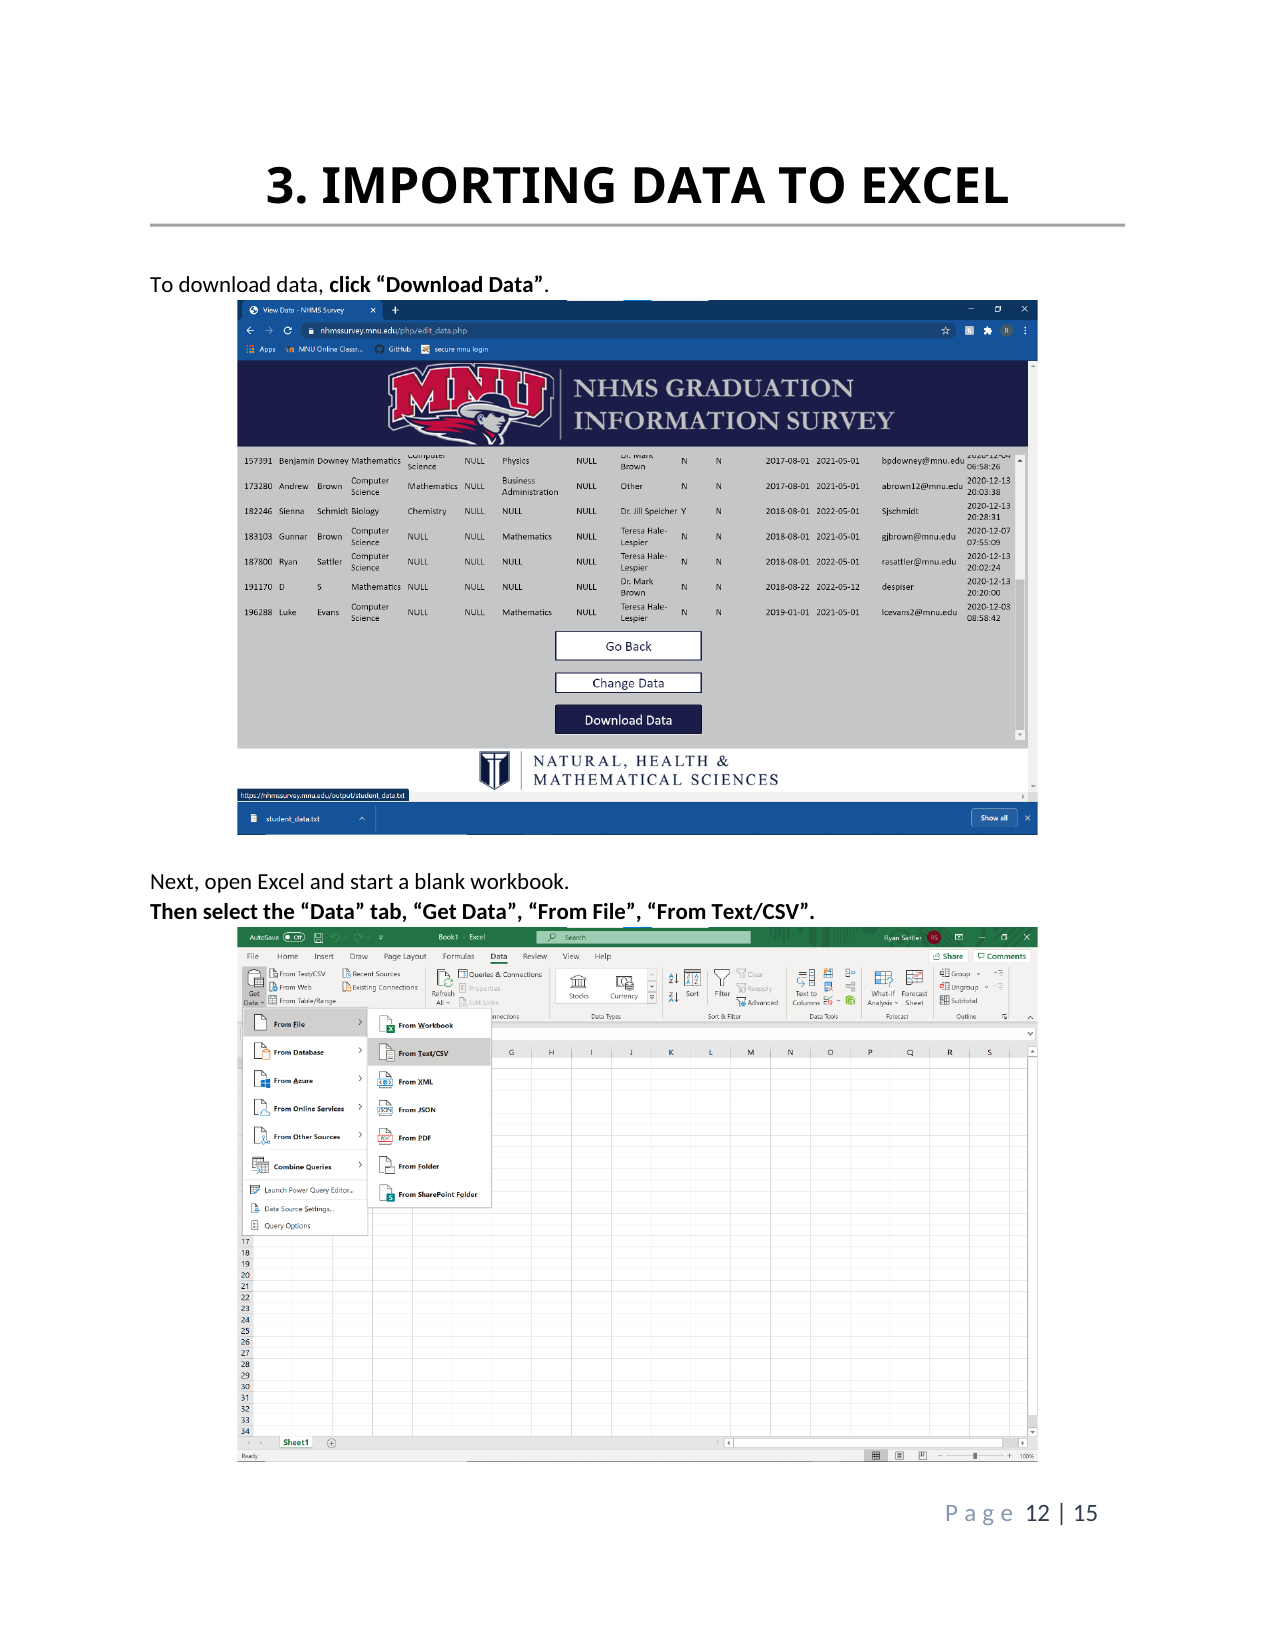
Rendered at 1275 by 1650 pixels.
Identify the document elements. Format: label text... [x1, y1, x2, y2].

text 3. IMPORTING DATA TO EXCEL [150, 150, 1125, 218]
text Then select the “Data” tab, “Get Data”, “From File”, “From Text/CSV”. [150, 897, 1125, 925]
text To download data, click “Download Data”. [150, 270, 1125, 298]
text Next, open Excel and start a blank workbook. [150, 867, 1125, 895]
picture [237, 300, 1038, 835]
picture [237, 927, 1038, 1462]
